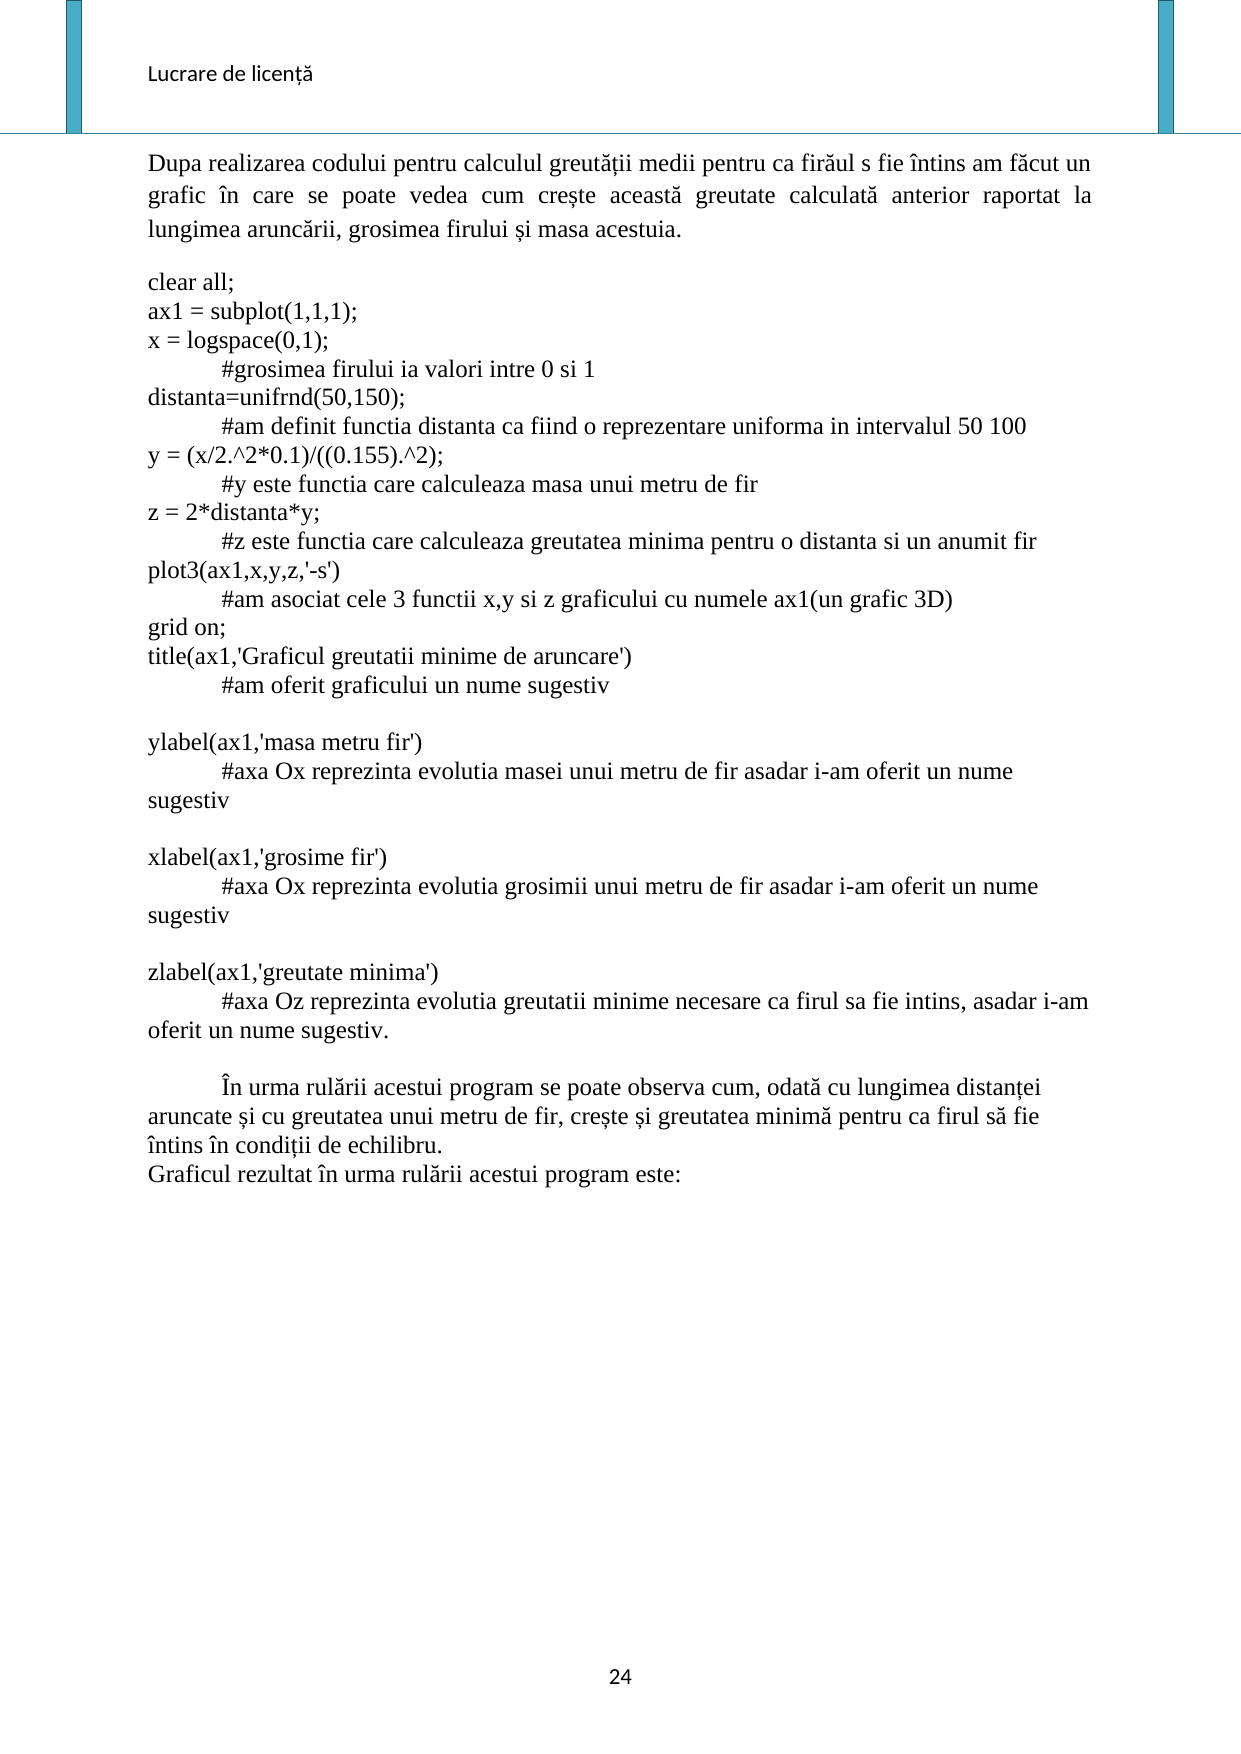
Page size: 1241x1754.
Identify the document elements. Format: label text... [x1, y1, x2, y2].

text Dupa realizarea codului pentru calculul greutății medii pentru ca firăul s fie întins am făcut un grafic în care se poate vedea cum crește această greutate calculată anterior raportat la lungimea aruncării, grosimea firului și masa acestuia. [148, 148, 1093, 242]
text Graficul rezultat în urma rulării acestui program este: [148, 1159, 1093, 1187]
text #grosimea firului ia valori intre 0 si 1 [148, 354, 1093, 382]
text #am definit functia distanta ca fiind o reprezentare uniforma in intervalul 50 100 [148, 411, 1093, 440]
text x = logspace(0,1); [148, 325, 1093, 354]
text zlabel(ax1,'greutate minima') [148, 957, 1093, 986]
text xlabel(ax1,'grosime fir') [148, 842, 1093, 871]
text #axa Ox reprezinta evolutia masei unui metru de fir asadar i-am oferit un nume sugestiv [148, 756, 1093, 814]
text z = 2*distanta*y; [148, 497, 1093, 526]
text #axa Ox reprezinta evolutia grosimii unui metru de fir asadar i-am oferit un nume sugestiv [148, 871, 1093, 929]
text #axa Oz reprezinta evolutia greutatii minime necesare ca firul sa fie intins, asadar i-am oferit un nume sugestiv. [148, 986, 1093, 1044]
text plot3(ax1,x,y,z,'-s') [148, 555, 1093, 584]
text #y este functia care calculeaza masa unui metru de fir [148, 469, 1093, 497]
text clear all; [148, 267, 1093, 296]
text y = (x/2.^2*0.1)/((0.155).^2); [148, 440, 1093, 469]
text #z este functia care calculeaza greutatea minima pentru o distanta si un anumit fir [148, 526, 1093, 555]
text #am asociat cele 3 functii x,y si z graficului cu numele ax1(un grafic 3D) [148, 584, 1093, 612]
text ylabel(ax1,'masa metru fir') [148, 727, 1093, 756]
text În urma rulării acestui program se poate observa cum, odată cu lungimea distanței aruncate și cu greutatea unui metru de fir, crește și greutatea minimă pentru ca firul să fie întins în condiții de echilibru. [148, 1072, 1093, 1159]
text title(ax1,'Graficul greutatii minime de aruncare') [148, 641, 1093, 670]
text distanta=unifrnd(50,150); [148, 382, 1093, 411]
text grid on; [148, 612, 1093, 641]
text #am oferit graficului un nume sugestiv [148, 670, 1093, 699]
text ax1 = subplot(1,1,1); [148, 296, 1093, 325]
